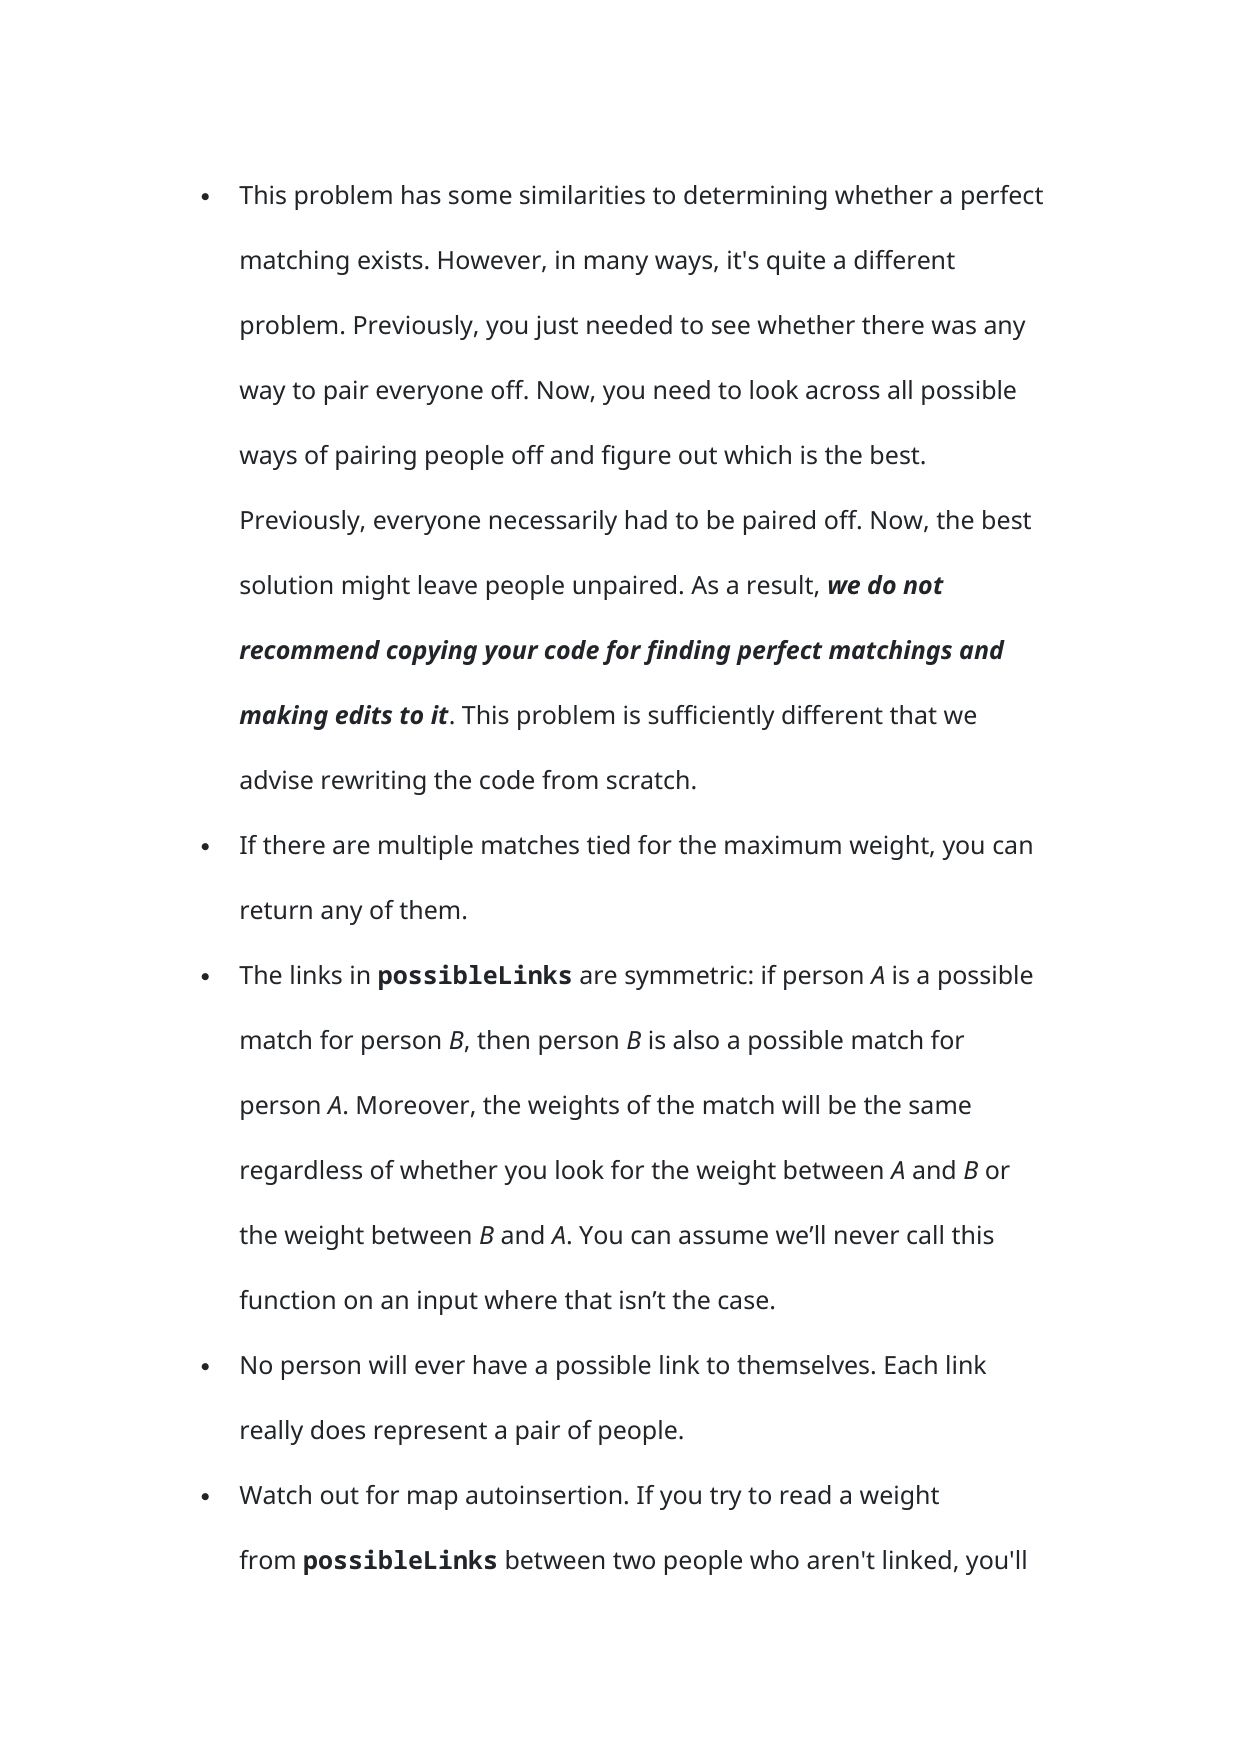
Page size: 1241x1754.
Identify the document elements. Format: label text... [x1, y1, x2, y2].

list The links in possibleLinks are symmetric: if person A is a possible match for person B, then person B is also a possible match for person A. Moreover, the weights of the match will be the same regardless of whether you look for the weight between A and B or the weight between B and A. You can assume we’ll never call this function on an input where that isn’t the case. [202, 942, 1053, 1332]
list This problem has some similarities to determining whether a perfect matching exists. However, in many ways, it's quite a different problem. Previously, you just needed to see whether there was any way to pair everyone off. Now, you need to look across all possible ways of pairing people off and figure out which is the best. Previously, everyone necessarily had to be paired off. Now, the best solution might leave people unpaired. As a result, we do not recommend copying your code for finding perfect matchings and making edits to it. This problem is sufficiently different that we advise rewriting the code from scratch. [202, 162, 1053, 812]
list No person will ever have a possible link to themselves. Each link really does represent a pair of people. [202, 1332, 1053, 1462]
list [202, 1462, 1053, 1592]
list If there are multiple matches tied for the maximum weight, you can return any of them. [202, 812, 1053, 942]
